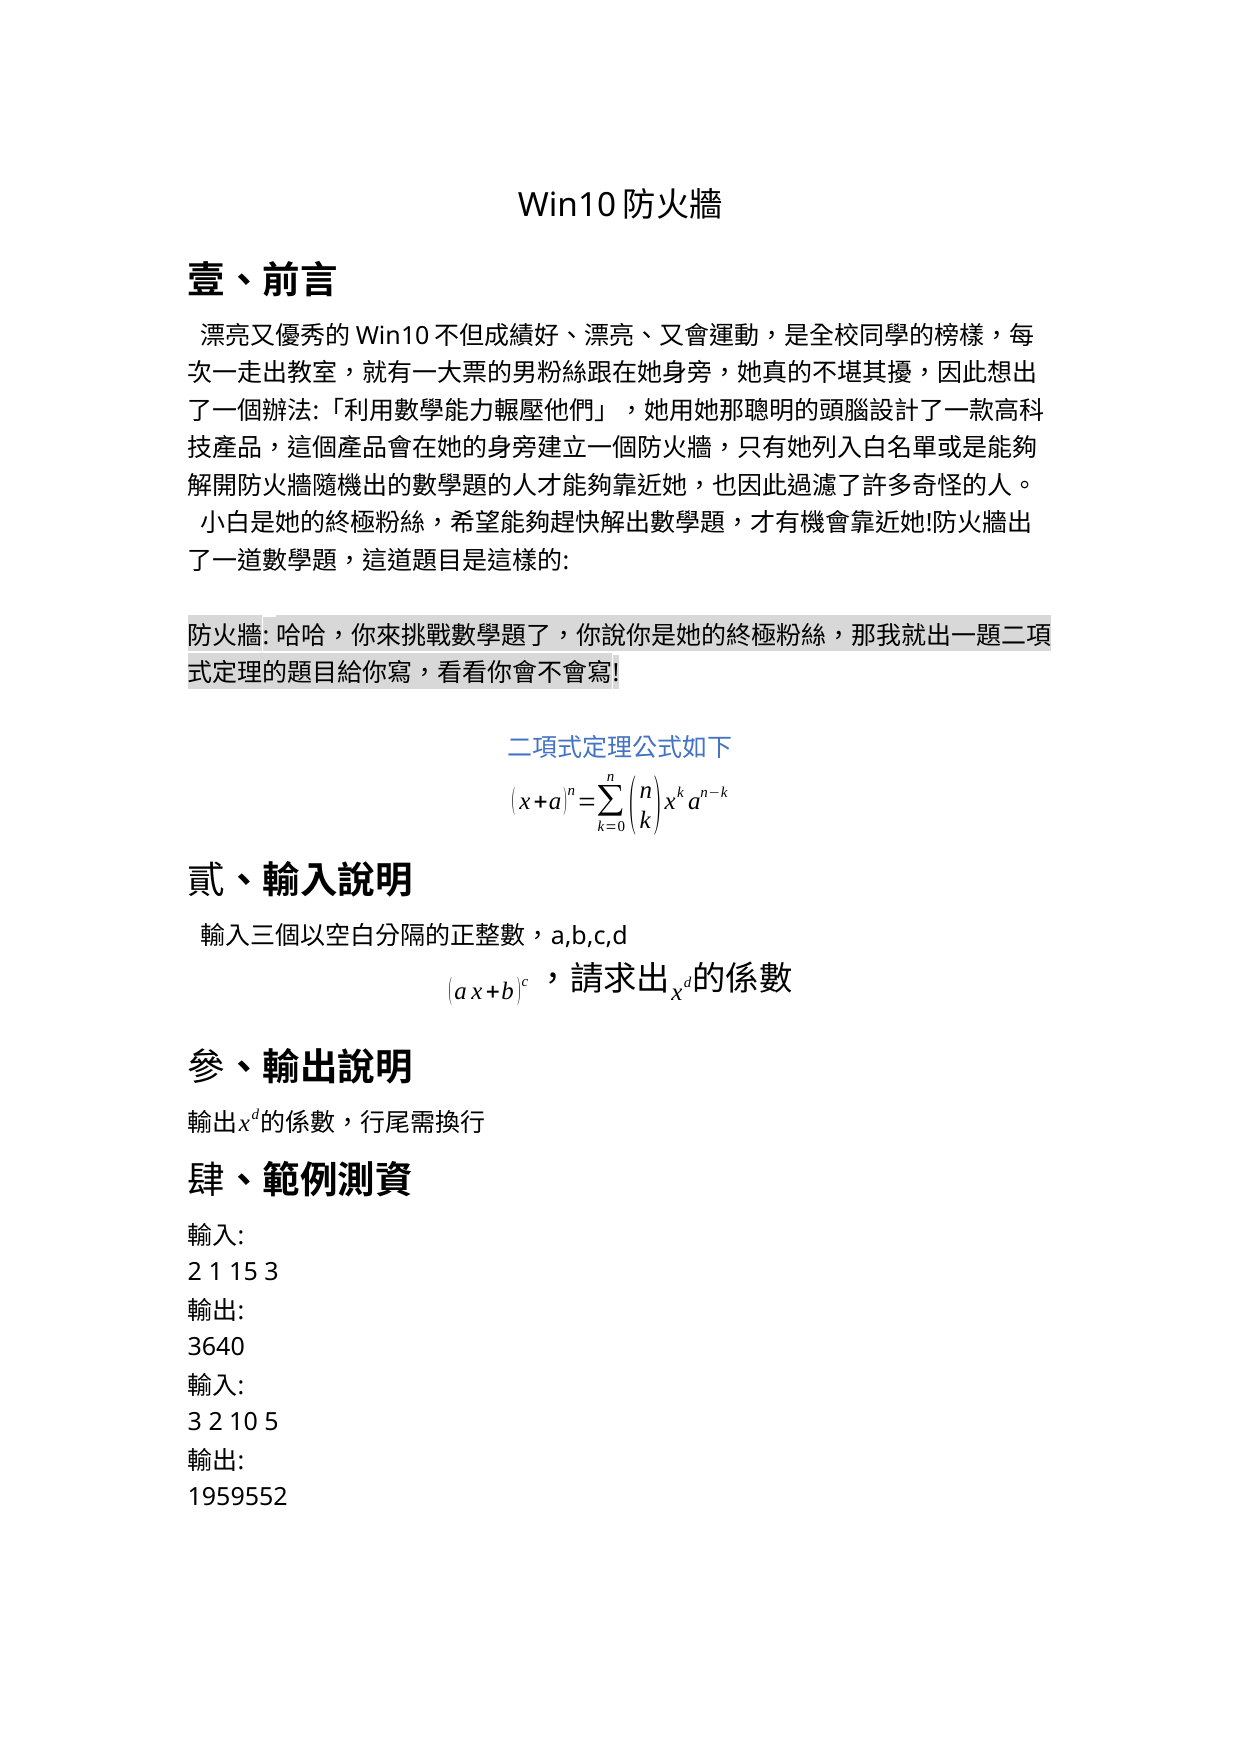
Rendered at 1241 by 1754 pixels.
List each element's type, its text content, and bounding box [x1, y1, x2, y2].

text 貳、輸入說明 [187, 839, 1053, 914]
text 輸出: [187, 1289, 1053, 1327]
text 壹、前言 [187, 239, 1053, 314]
text 2 1 15 3 [187, 1252, 1053, 1289]
text 小白是她的終極粉絲，希望能夠趕快解出數學題，才有機會靠近她!防火牆出了一道數學題，這道題目是這樣的: [187, 502, 1053, 577]
text 輸入三個以空白分隔的正整數，a,b,c,d [187, 914, 1053, 952]
text 1959552 [187, 1477, 1053, 1514]
text 3 2 10 5 [187, 1402, 1053, 1439]
text 漂亮又優秀的Win10不但成績好、漂亮、又會運動，是全校同學的榜樣，每次一走出教室，就有一大票的男粉絲跟在她身旁，她真的不堪其擾，因此想出了一個辦法:「利用數學能力輾壓他們」，她用她那聰明的頭腦設計了一款高科技產品，這個產品會在她的身旁建立一個防火牆，只有她列入白名單或是能夠解開防火牆隨機出的數學題的人才能夠靠近她，也因此過濾了許多奇怪的人。 [187, 314, 1053, 502]
text ，請求出的係數 [187, 952, 1053, 1027]
text 3640 [187, 1327, 1053, 1364]
text 輸入: [187, 1214, 1053, 1252]
text 輸入: [187, 1364, 1053, 1402]
text 二項式定理公式如下 [187, 727, 1053, 764]
text Win10防火牆 [187, 164, 1053, 239]
text 輸出的係數，行尾需換行 [187, 1102, 1053, 1139]
text 防火牆: 哈哈，你來挑戰數學題了，你說你是她的終極粉絲，那我就出一題二項式定理的題目給你寫，看看你會不會寫! [187, 614, 1053, 689]
text 參、輸出說明 [187, 1027, 1053, 1102]
text 輸出: [187, 1439, 1053, 1477]
text 肆、範例測資 [187, 1139, 1053, 1214]
